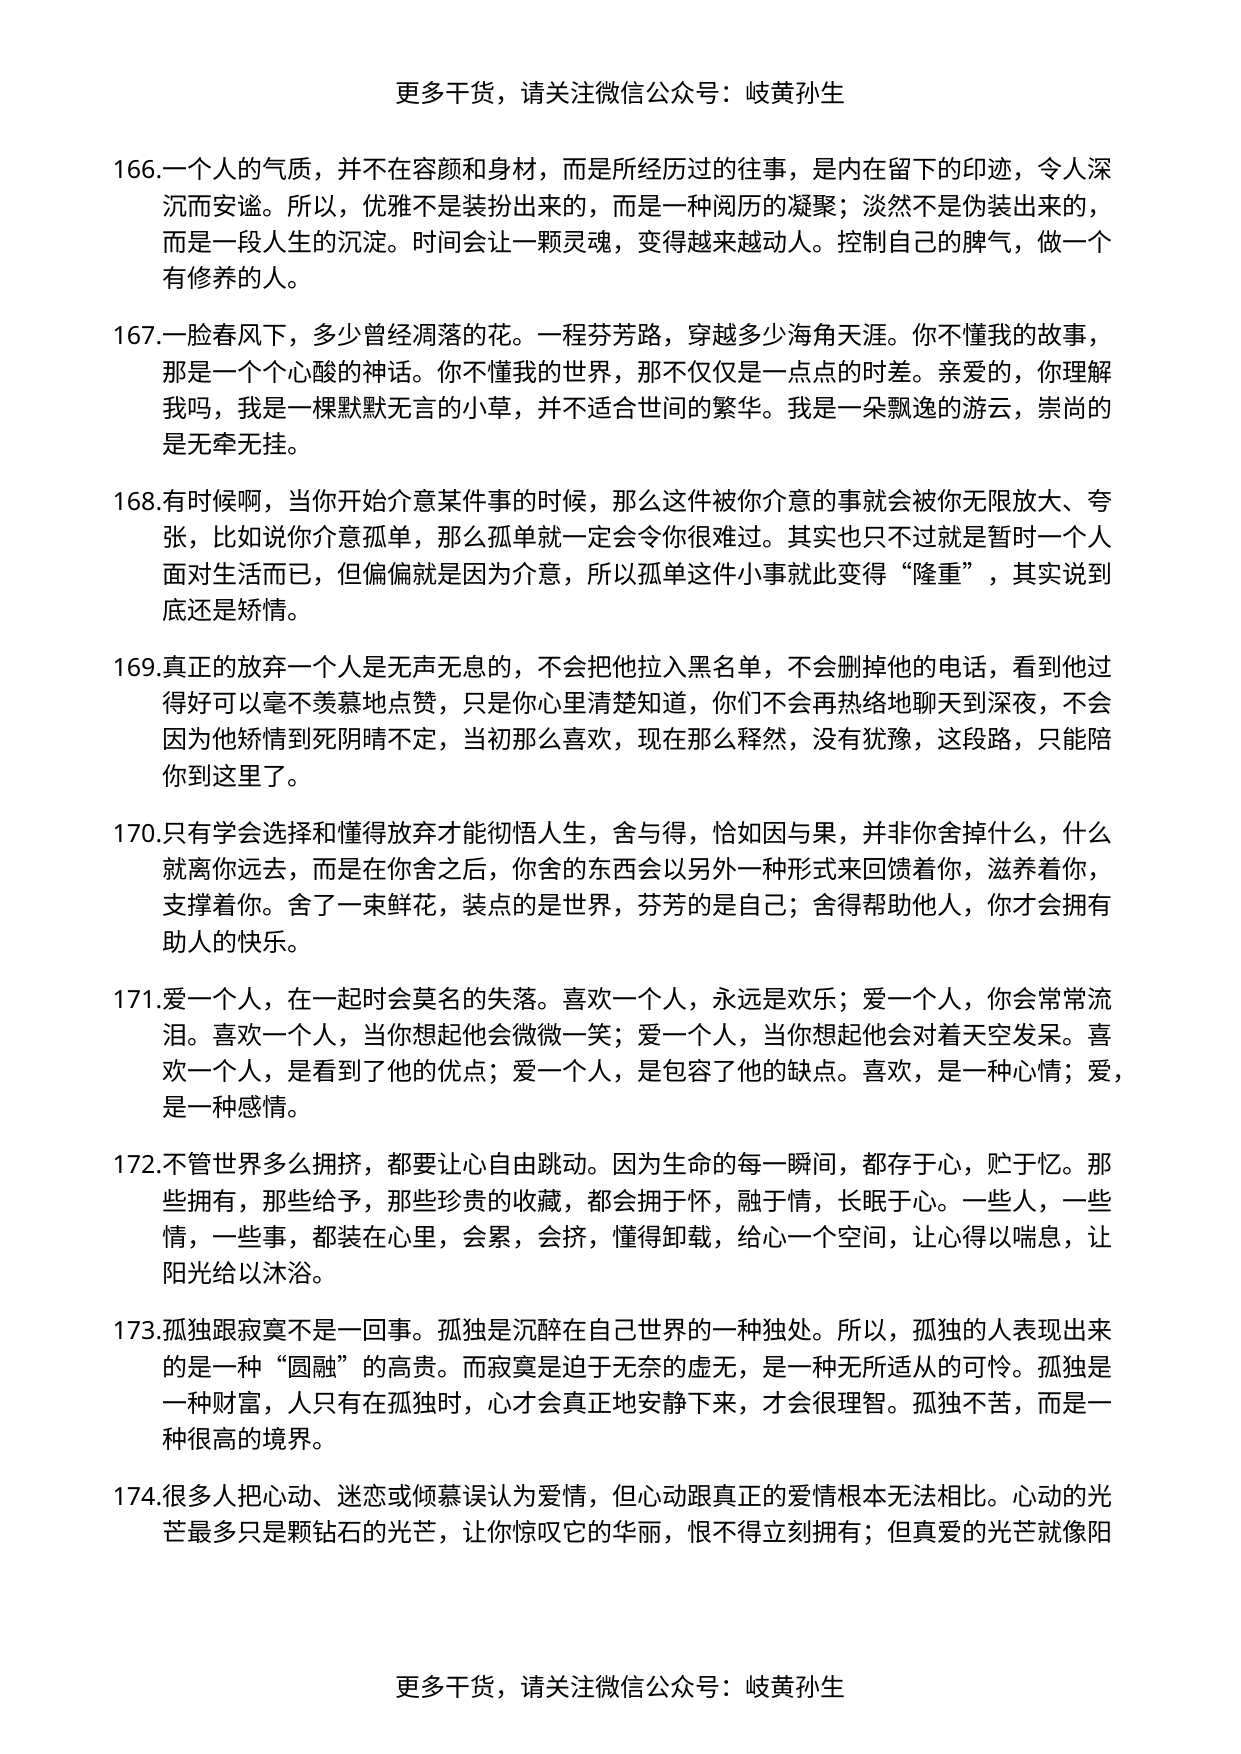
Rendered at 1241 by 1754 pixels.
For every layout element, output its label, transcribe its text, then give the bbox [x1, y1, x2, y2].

list 不管世界多么拥挤，都要让心自由跳动。因为生命的每一瞬间，都存于心，贮于忆。那些拥有，那些给予，那些珍贵的收藏，都会拥于怀，融于情，长眠于心。一些人，一些情，一些事，都装在心里，会累，会挤，懂得卸载，给心一个空间，让心得以喘息，让阳光给以沐浴。 [112, 1145, 1128, 1290]
list 一个人的气质，并不在容颜和身材，而是所经历过的往事，是内在留下的印迹，令人深沉而安谧。所以，优雅不是装扮出来的，而是一种阅历的凝聚；淡然不是伪装出来的，而是一段人生的沉淀。时间会让一颗灵魂，变得越来越动人。控制自己的脾气，做一个有修养的人。 [112, 150, 1128, 295]
list 只有学会选择和懂得放弃才能彻悟人生，舍与得，恰如因与果，并非你舍掉什么，什么就离你远去，而是在你舍之后，你舍的东西会以另外一种形式来回馈着你，滋养着你，支撑着你。舍了一束鲜花，装点的是世界，芬芳的是自己；舍得帮助他人，你才会拥有助人的快乐。 [112, 813, 1128, 958]
list 一脸春风下，多少曾经凋落的花。一程芬芳路，穿越多少海角天涯。你不懂我的故事，那是一个个心酸的神话。你不懂我的世界，那不仅仅是一点点的时差。亲爱的，你理解我吗，我是一棵默默无言的小草，并不适合世间的繁华。我是一朵飘逸的游云，崇尚的是无牵无挂。 [112, 316, 1128, 461]
list 真正的放弃一个人是无声无息的，不会把他拉入黑名单，不会删掉他的电话，看到他过得好可以毫不羡慕地点赞，只是你心里清楚知道，你们不会再热络地聊天到深夜，不会因为他矫情到死阴晴不定，当初那么喜欢，现在那么释然，没有犹豫，这段路，只能陪你到这里了。 [112, 647, 1128, 792]
list 孤独跟寂寞不是一回事。孤独是沉醉在自己世界的一种独处。所以，孤独的人表现出来的是一种“圆融”的高贵。而寂寞是迫于无奈的虚无，是一种无所适从的可怜。孤独是一种财富，人只有在孤独时，心才会真正地安静下来，才会很理智。孤独不苦，而是一种很高的境界。 [112, 1311, 1128, 1456]
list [112, 1477, 1128, 1549]
list 爱一个人，在一起时会莫名的失落。喜欢一个人，永远是欢乐；爱一个人，你会常常流泪。喜欢一个人，当你想起他会微微一笑；爱一个人，当你想起他会对着天空发呆。喜欢一个人，是看到了他的优点；爱一个人，是包容了他的缺点。喜欢，是一种心情；爱，是一种感情。 [112, 979, 1128, 1124]
list 有时候啊，当你开始介意某件事的时候，那么这件被你介意的事就会被你无限放大、夸张，比如说你介意孤单，那么孤单就一定会令你很难过。其实也只不过就是暂时一个人面对生活而已，但偏偏就是因为介意，所以孤单这件小事就此变得“隆重”，其实说到底还是矫情。 [112, 482, 1128, 627]
